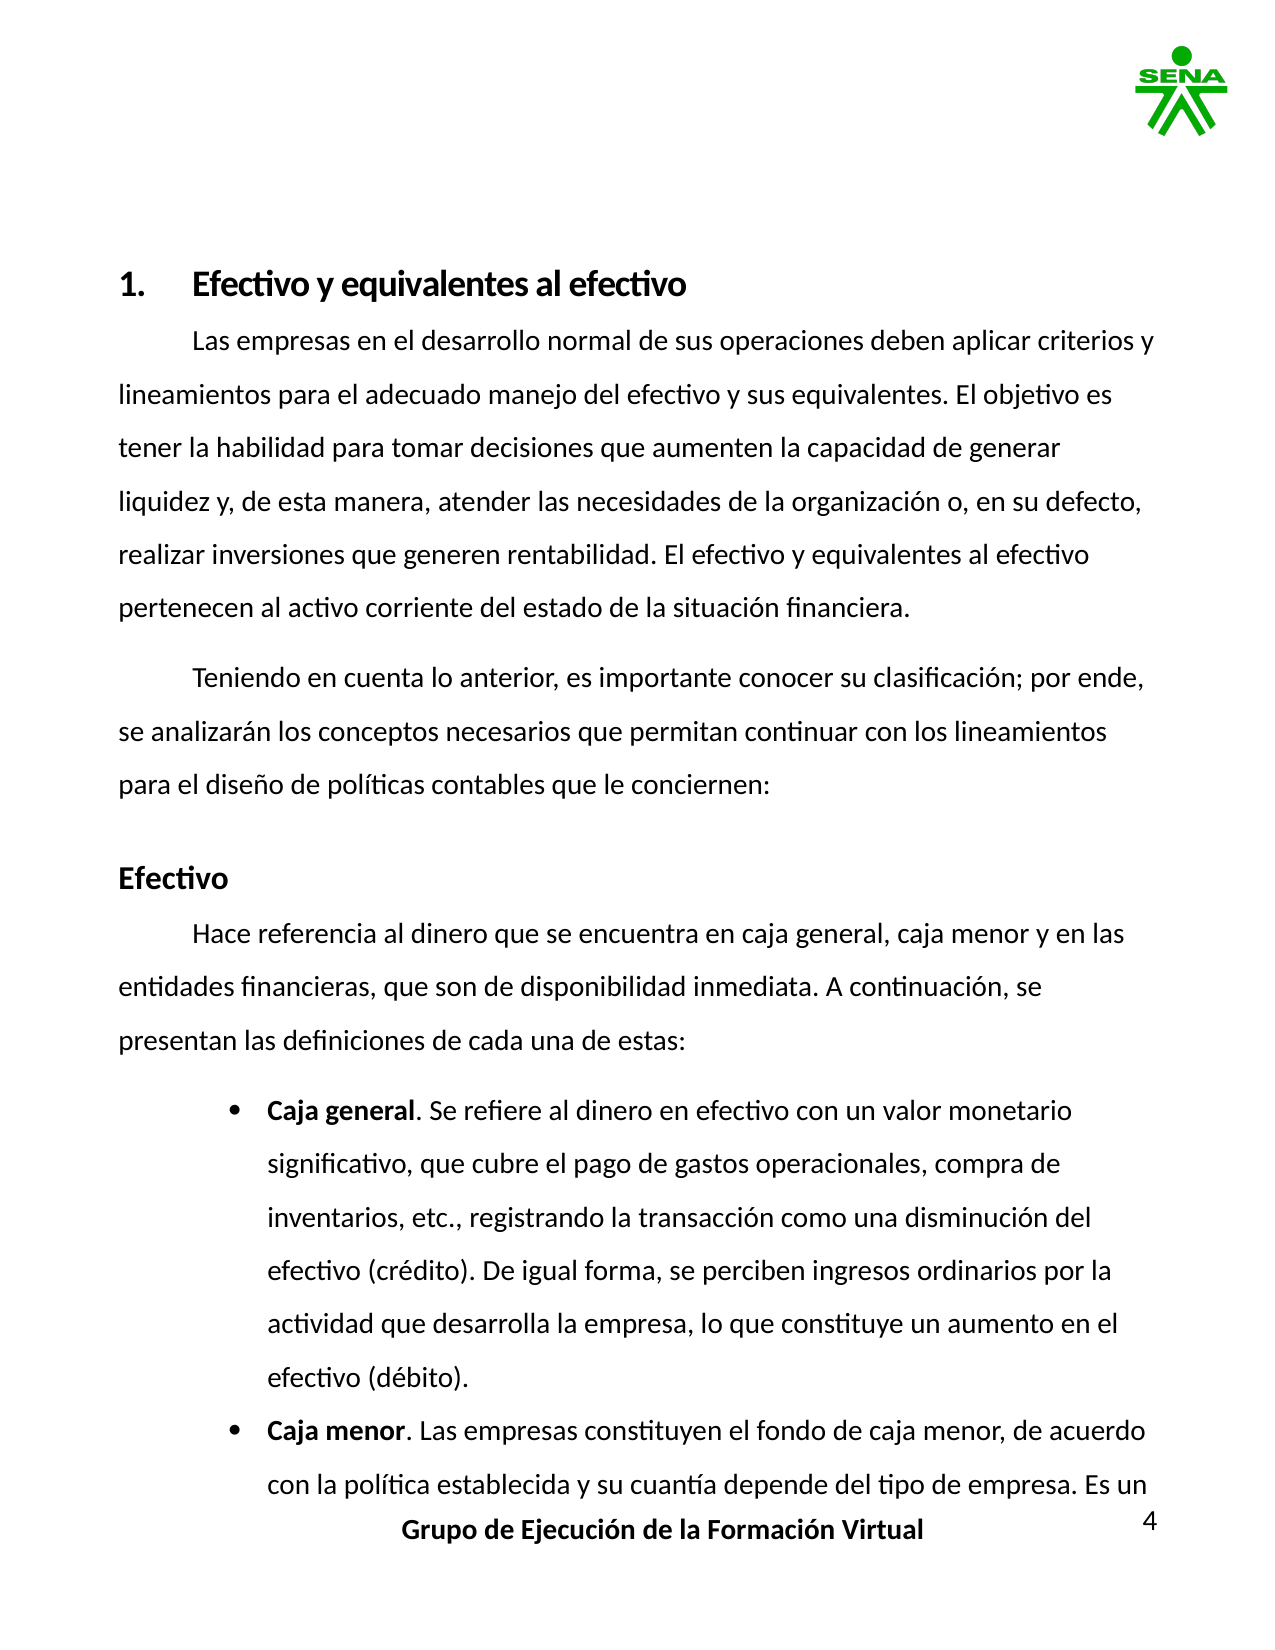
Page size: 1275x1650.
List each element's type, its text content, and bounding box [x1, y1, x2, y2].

subtitle Efectivo y equivalentes al efectivo [118, 260, 1157, 306]
subtitle Efectivo [118, 857, 1157, 898]
picture [1135, 46, 1228, 136]
list Caja general. Se refiere al dinero en efectivo con un valor monetario significativo, que cubre el pago de gastos operacionales, compra de inventarios, etc., registrando la transacción como una disminución del efectivo (crédito). De igual forma, se perciben ingresos ordinarios por la actividad que desarrolla la empresa, lo que constituye un aumento en el efectivo (débito). [229, 1092, 1157, 1394]
text Hace referencia al dinero que se encuentra en caja general, caja menor y en las entidades financieras, que son de disponibilidad inmediata. A continuación, se presentan las definiciones de cada una de estas: [118, 915, 1157, 1057]
text Teniendo en cuenta lo anterior, es importante conocer su clasificación; por ende, se analizarán los conceptos necesarios que permitan continuar con los lineamientos para el diseño de políticas contables que le conciernen: [118, 659, 1157, 802]
text Las empresas en el desarrollo normal de sus operaciones deben aplicar criterios y lineamientos para el adecuado manejo del efectivo y sus equivalentes. El objetivo es tener la habilidad para tomar decisiones que aumenten la capacidad de generar liquidez y, de esta manera, atender las necesidades de la organización o, en su defecto, realizar inversiones que generen rentabilidad. El efectivo y equivalentes al efectivo pertenecen al activo corriente del estado de la situación financiera. [118, 322, 1157, 625]
